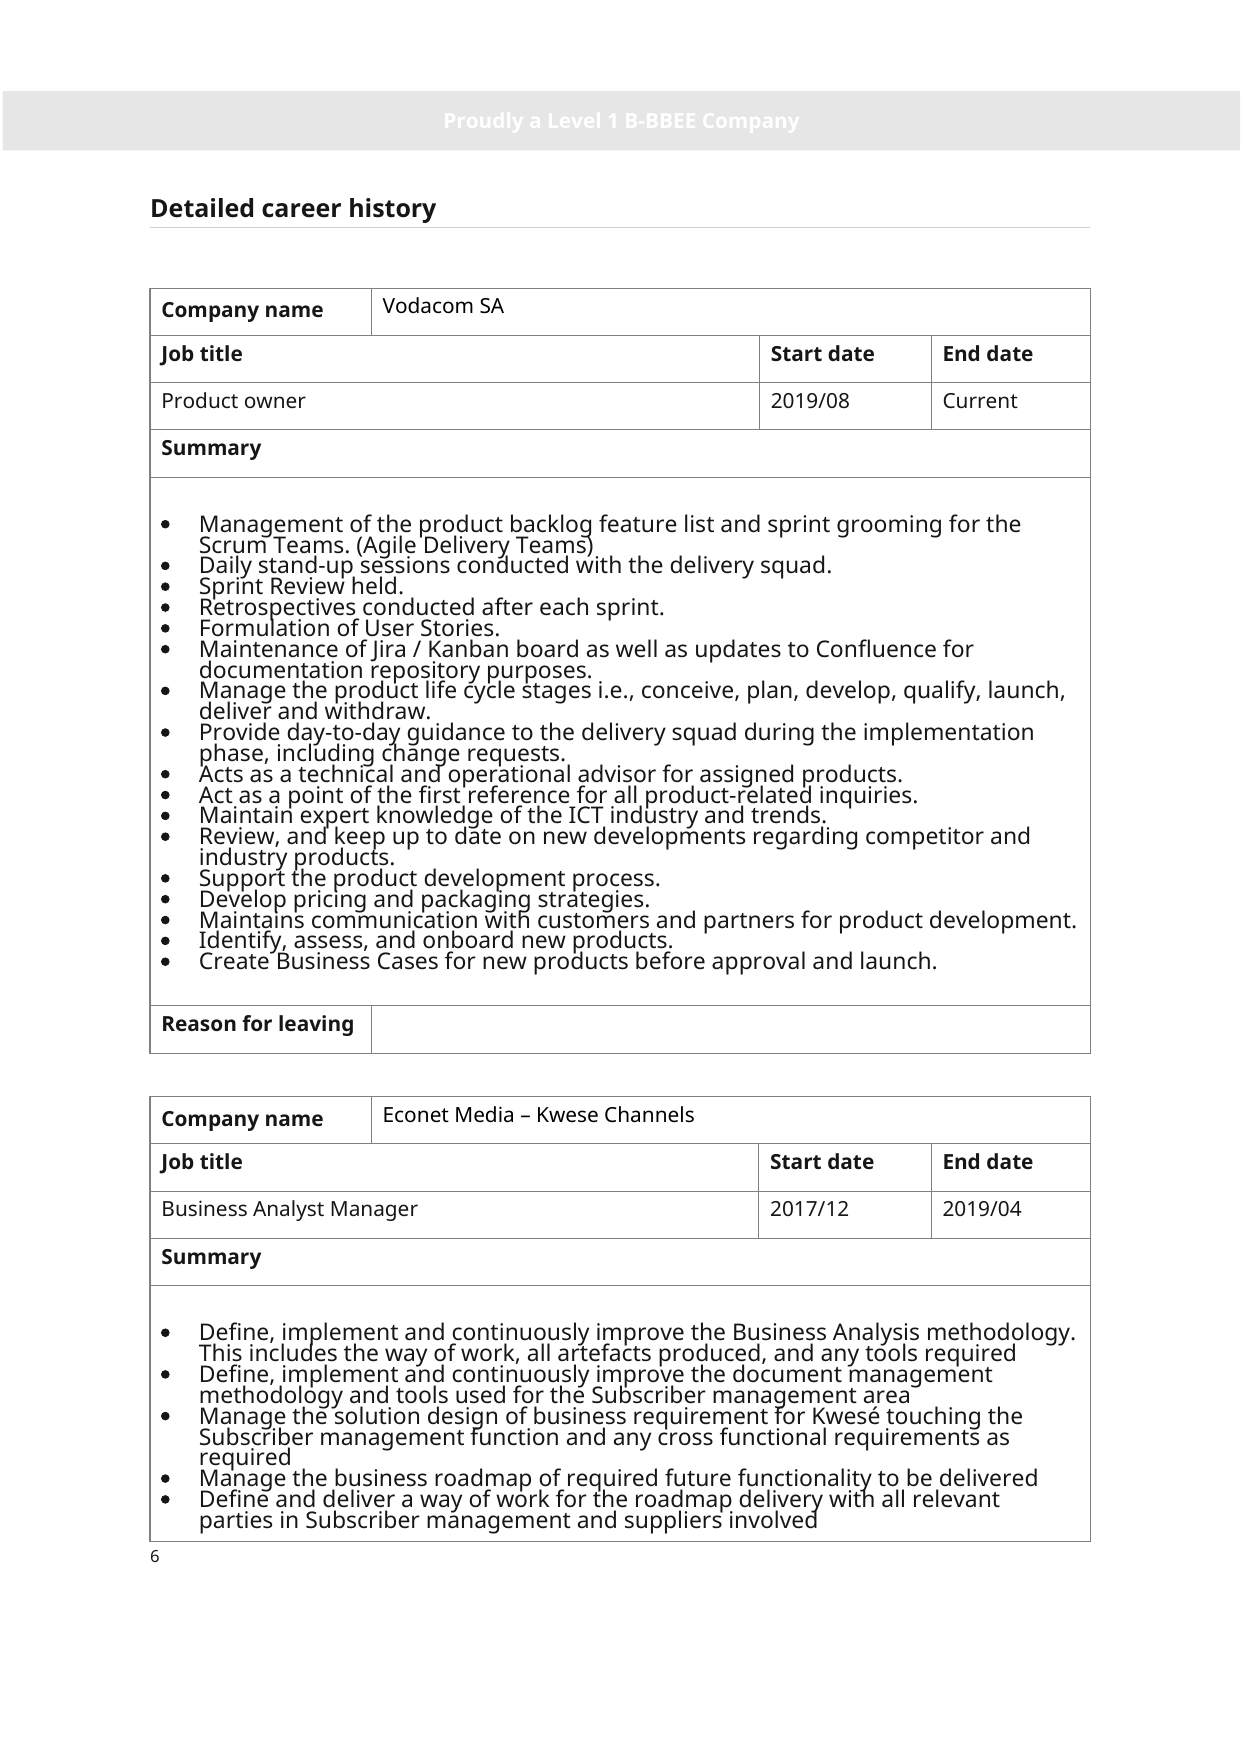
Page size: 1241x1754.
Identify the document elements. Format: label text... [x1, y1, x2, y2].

table_cell Start date [760, 336, 931, 382]
table_cell 2019/08 [760, 383, 931, 429]
table_cell Job title [151, 336, 759, 382]
table_cell End date [932, 1144, 1090, 1191]
table_cell [372, 1006, 1090, 1052]
subtitle Detailed career history [150, 191, 1090, 227]
table_header Vodacom SA [372, 289, 1090, 335]
table_cell Summary [151, 1239, 1090, 1285]
table_cell Management of the product backlog feature list and sprint grooming for the Scrum Teams. (Agile Delivery Teams) Daily stand-up sessions conducted with the delivery squad. Sprint Review held. Retrospectives conducted after each sprint. Formulation of User Stories. Maintenance of Jira / Kanban board as well as updates to Confluence for documentation repository purposes. Manage the product life cycle stages i.e., conceive, plan, develop, qualify, launch, deliver and withdraw. Provide day-to-day guidance to the delivery squad during the implementation phase, including change requests. Acts as a technical and operational advisor for assigned products. Act as a point of the first reference for all product-related inquiries. Maintain expert knowledge of the ICT industry and trends. Review, and keep up to date on new developments regarding competitor and industry products. Support the product development process. Develop pricing and packaging strategies. Maintains communication with customers and partners for product development. Identify, assess, and onboard new products. Create Business Cases for new products before approval and launch. [151, 478, 1090, 1005]
table_cell Product owner [151, 383, 759, 429]
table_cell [151, 1286, 1090, 1541]
table_cell Job title [151, 1144, 758, 1191]
table_cell Summary [151, 430, 1090, 477]
table_header Company name [151, 1097, 371, 1143]
table_cell End date [932, 336, 1090, 382]
table_cell 2019/04 [932, 1192, 1090, 1238]
table_cell Start date [759, 1144, 931, 1191]
table_cell Reason for leaving [151, 1006, 371, 1052]
table_header Company name [151, 289, 371, 335]
table_cell 2017/12 [759, 1192, 931, 1238]
table_header Econet Media – Kwese Channels [372, 1097, 1090, 1143]
table_cell Business Analyst Manager [151, 1192, 758, 1238]
table_cell Current [932, 383, 1090, 429]
